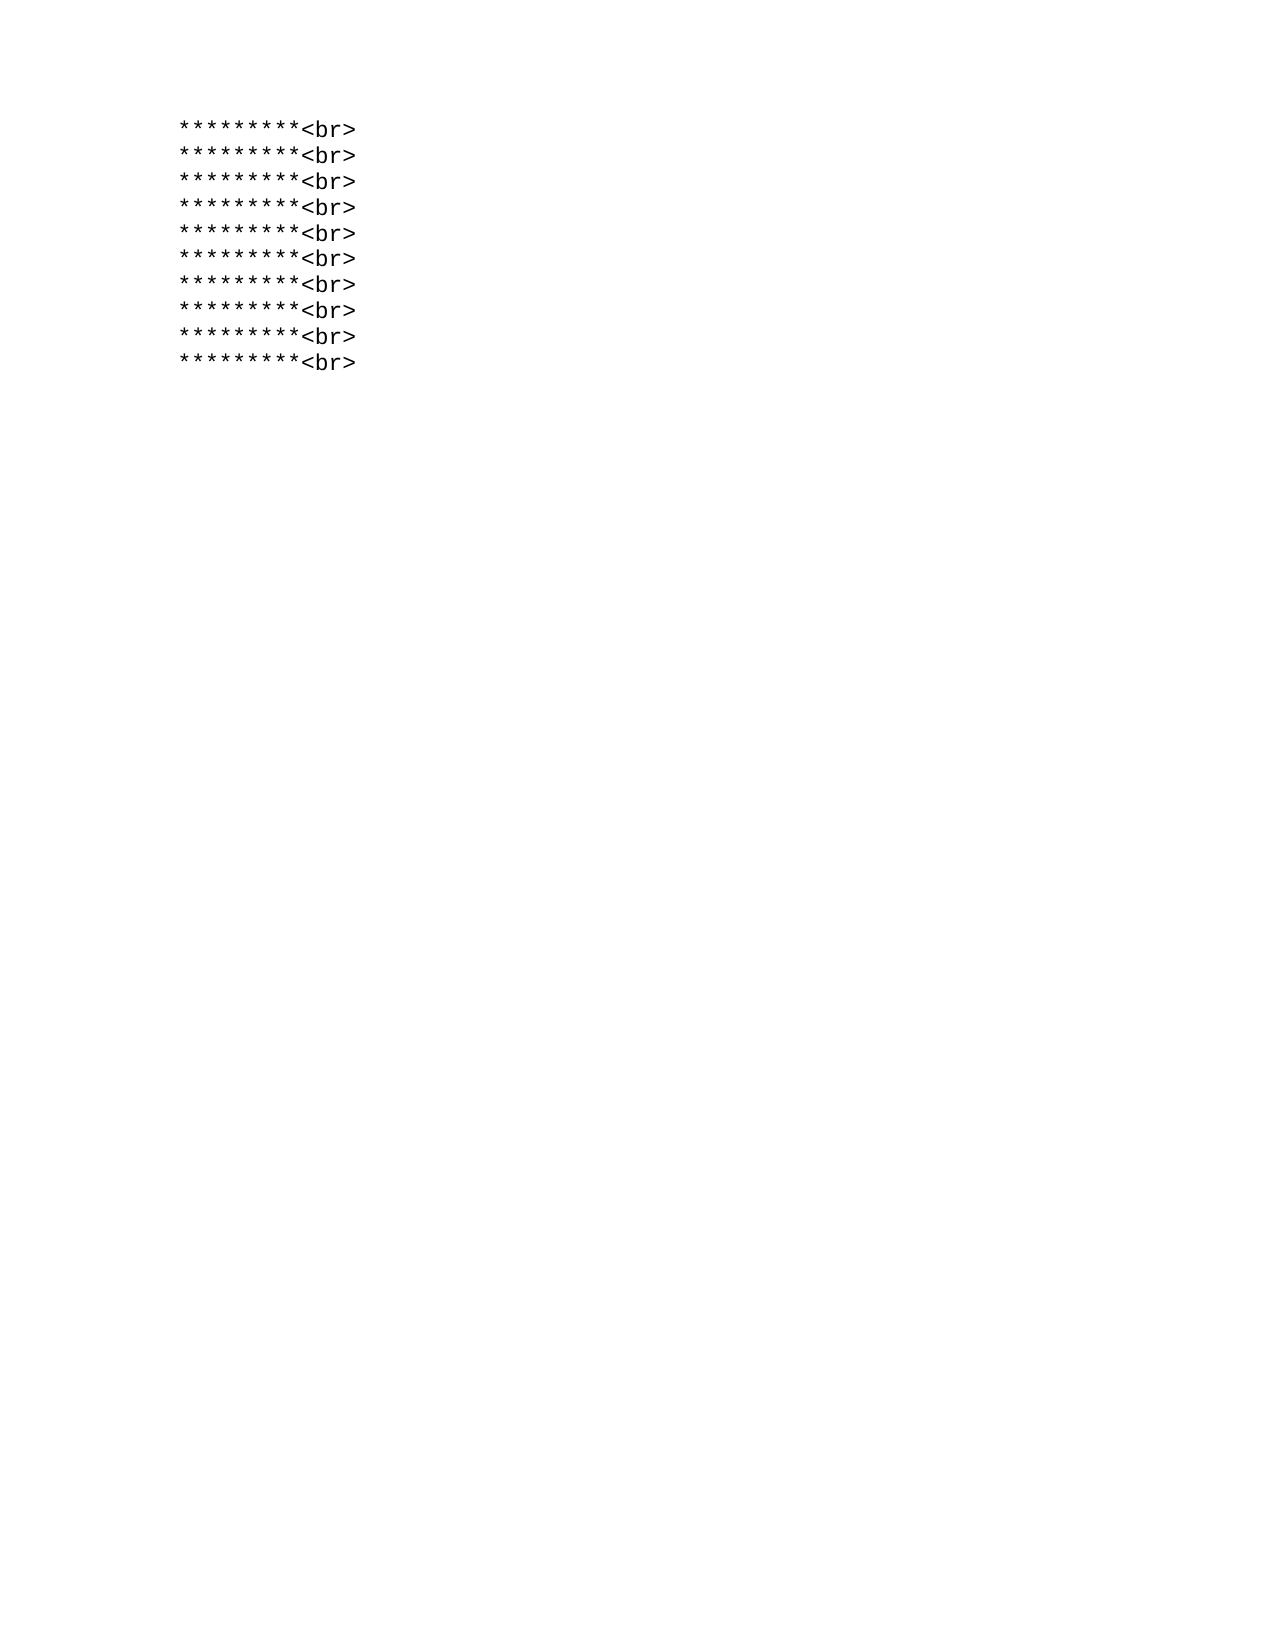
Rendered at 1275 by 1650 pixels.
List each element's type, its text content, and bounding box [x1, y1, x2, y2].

text *********<br> [177, 222, 1186, 248]
text *********<br> [177, 170, 1186, 196]
text *********<br> [177, 196, 1186, 222]
text *********<br> [177, 300, 1186, 326]
text *********<br> [177, 352, 1186, 377]
text *********<br> [177, 118, 1186, 144]
text *********<br> [177, 274, 1186, 300]
text *********<br> [177, 144, 1186, 170]
text *********<br> [177, 326, 1186, 352]
text *********<br> [177, 248, 1186, 274]
